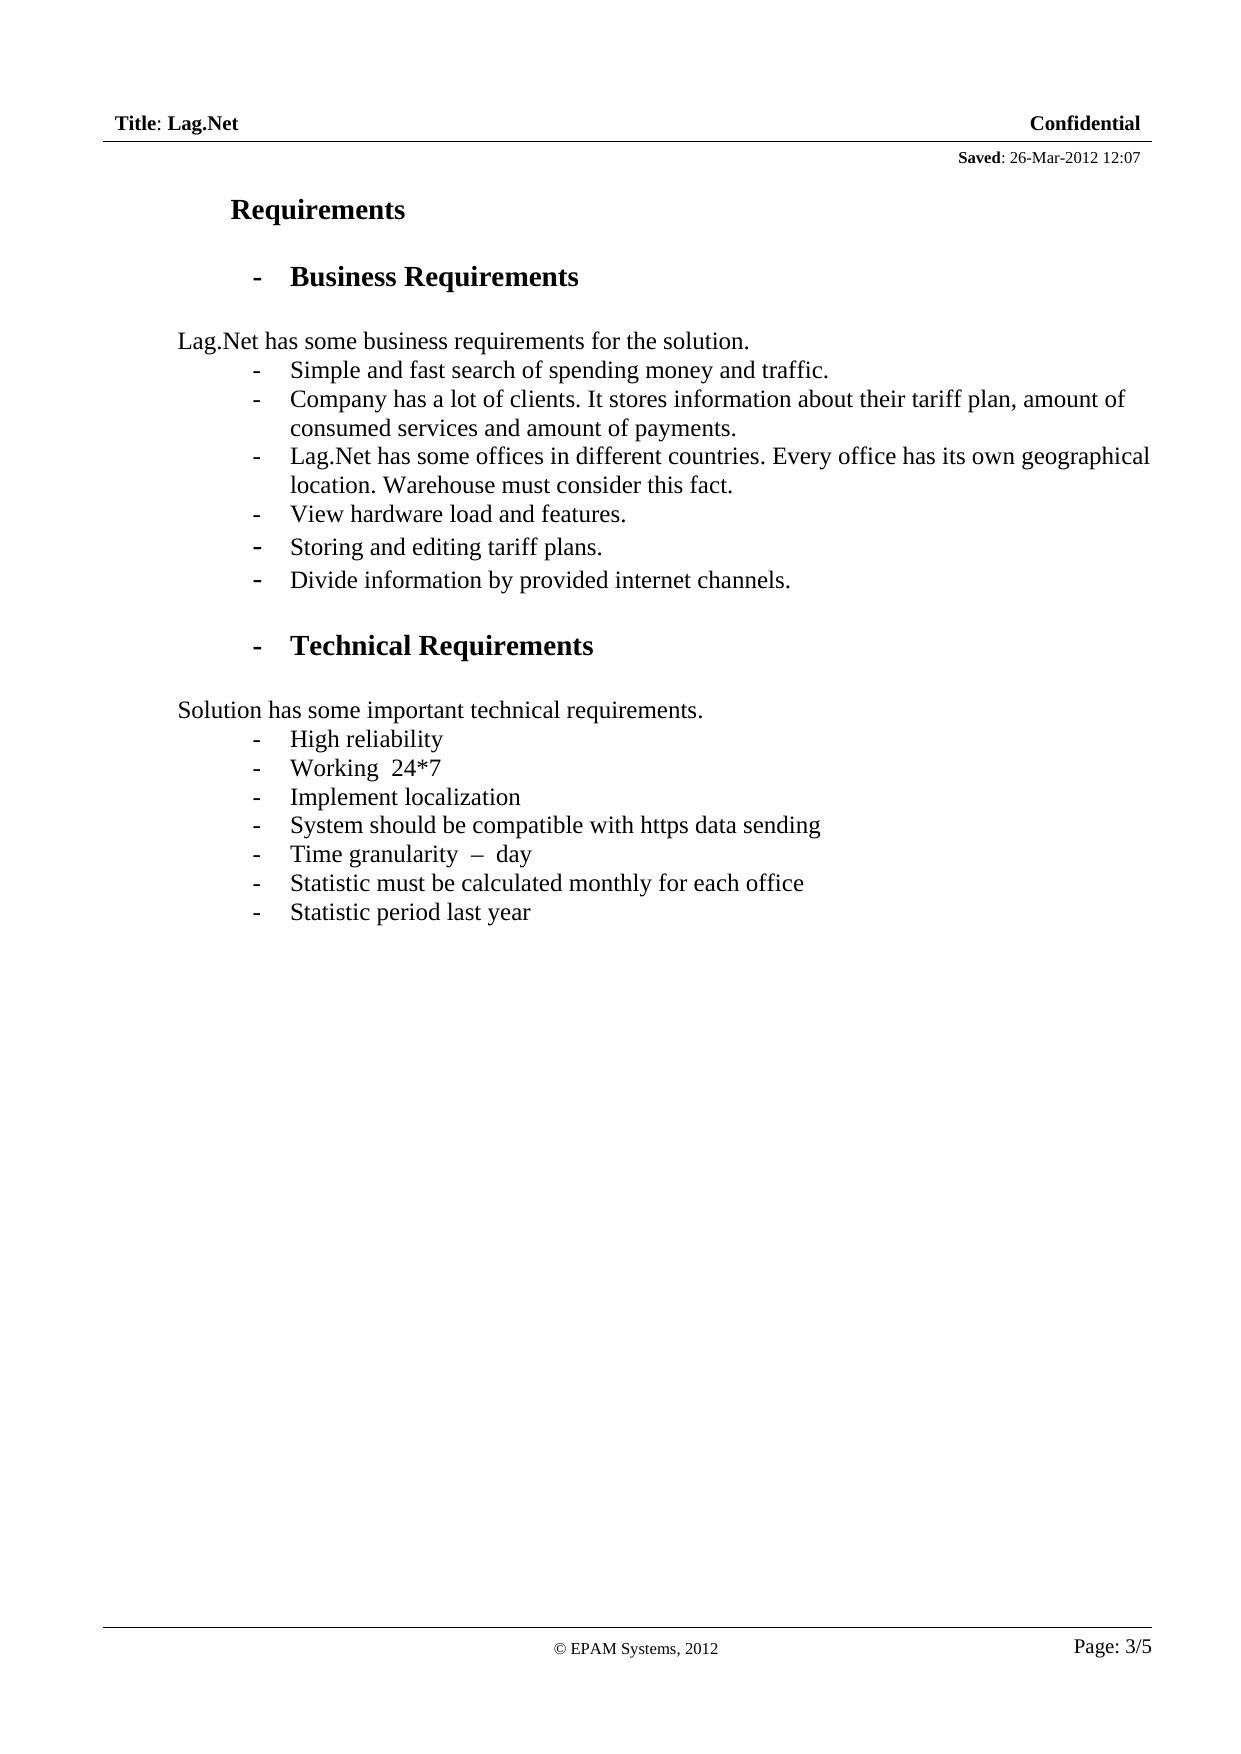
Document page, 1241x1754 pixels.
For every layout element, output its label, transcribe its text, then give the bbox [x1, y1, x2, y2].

list Implement localization [252, 782, 1152, 810]
list Time granularity – day [252, 839, 1152, 868]
text Solution has some important technical requirements. [177, 695, 1152, 724]
list Business Requirements [252, 259, 1152, 293]
list Statistic period last year [252, 897, 1152, 925]
list Lag.Net has some offices in different countries. Every office has its own geographical location. Warehouse must consider this fact. [252, 441, 1152, 499]
list Divide information by provided internet channels. [252, 561, 1152, 595]
text Lag.Net has some business requirements for the solution. [177, 326, 1152, 355]
list Statistic must be calculated monthly for each office [252, 868, 1152, 897]
list System should be compatible with https data sending [252, 810, 1152, 839]
list Working 24*7 [252, 753, 1152, 782]
list Company has a lot of clients. It stores information about their tariff plan, amount of consumed services and amount of payments. [252, 384, 1152, 441]
list Storing and editing tariff plans. [252, 528, 1152, 561]
list Technical Requirements [252, 628, 1152, 662]
list High reliability [252, 724, 1152, 753]
list View hardware load and features. [252, 499, 1152, 528]
list Simple and fast search of spending money and traffic. [252, 355, 1152, 384]
list Requirements [230, 192, 1152, 226]
